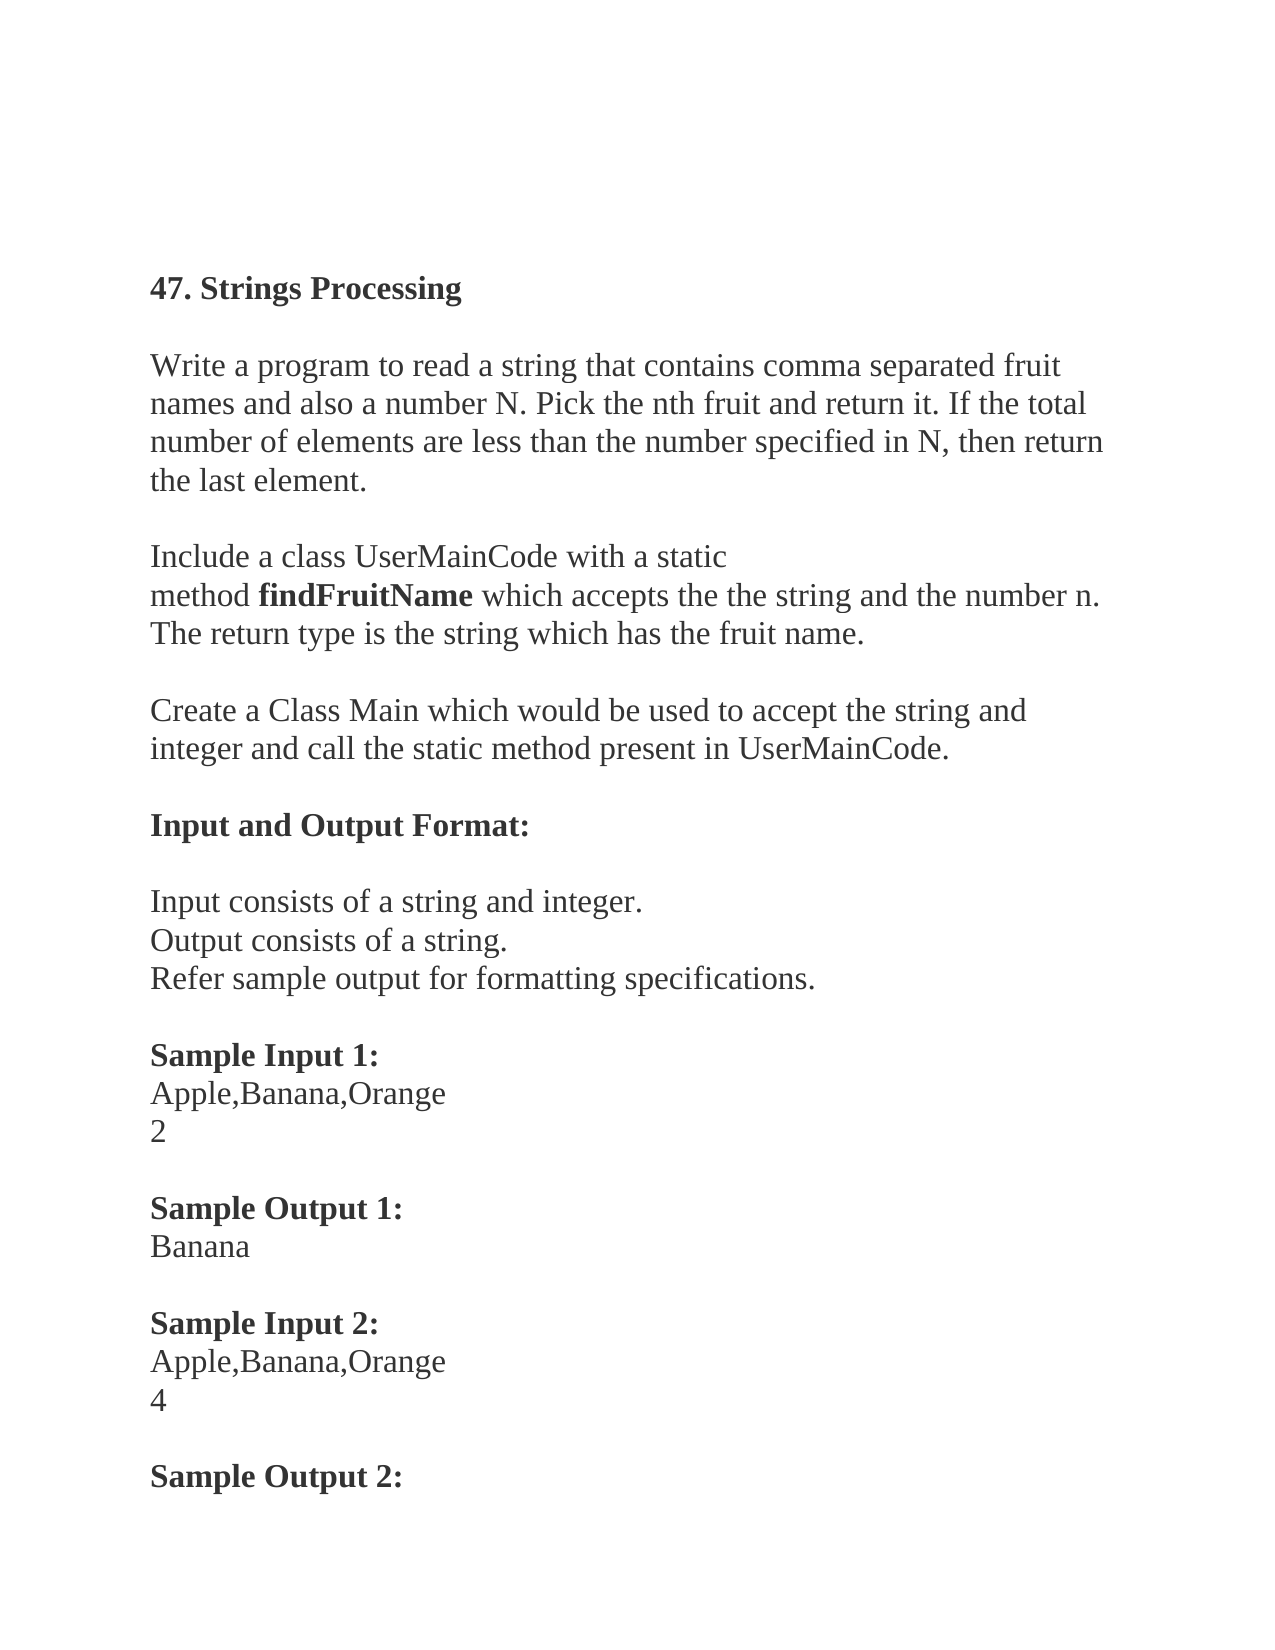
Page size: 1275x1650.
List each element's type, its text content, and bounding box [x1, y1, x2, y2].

text 47. Strings Processing [150, 268, 1125, 307]
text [150, 307, 1125, 1495]
